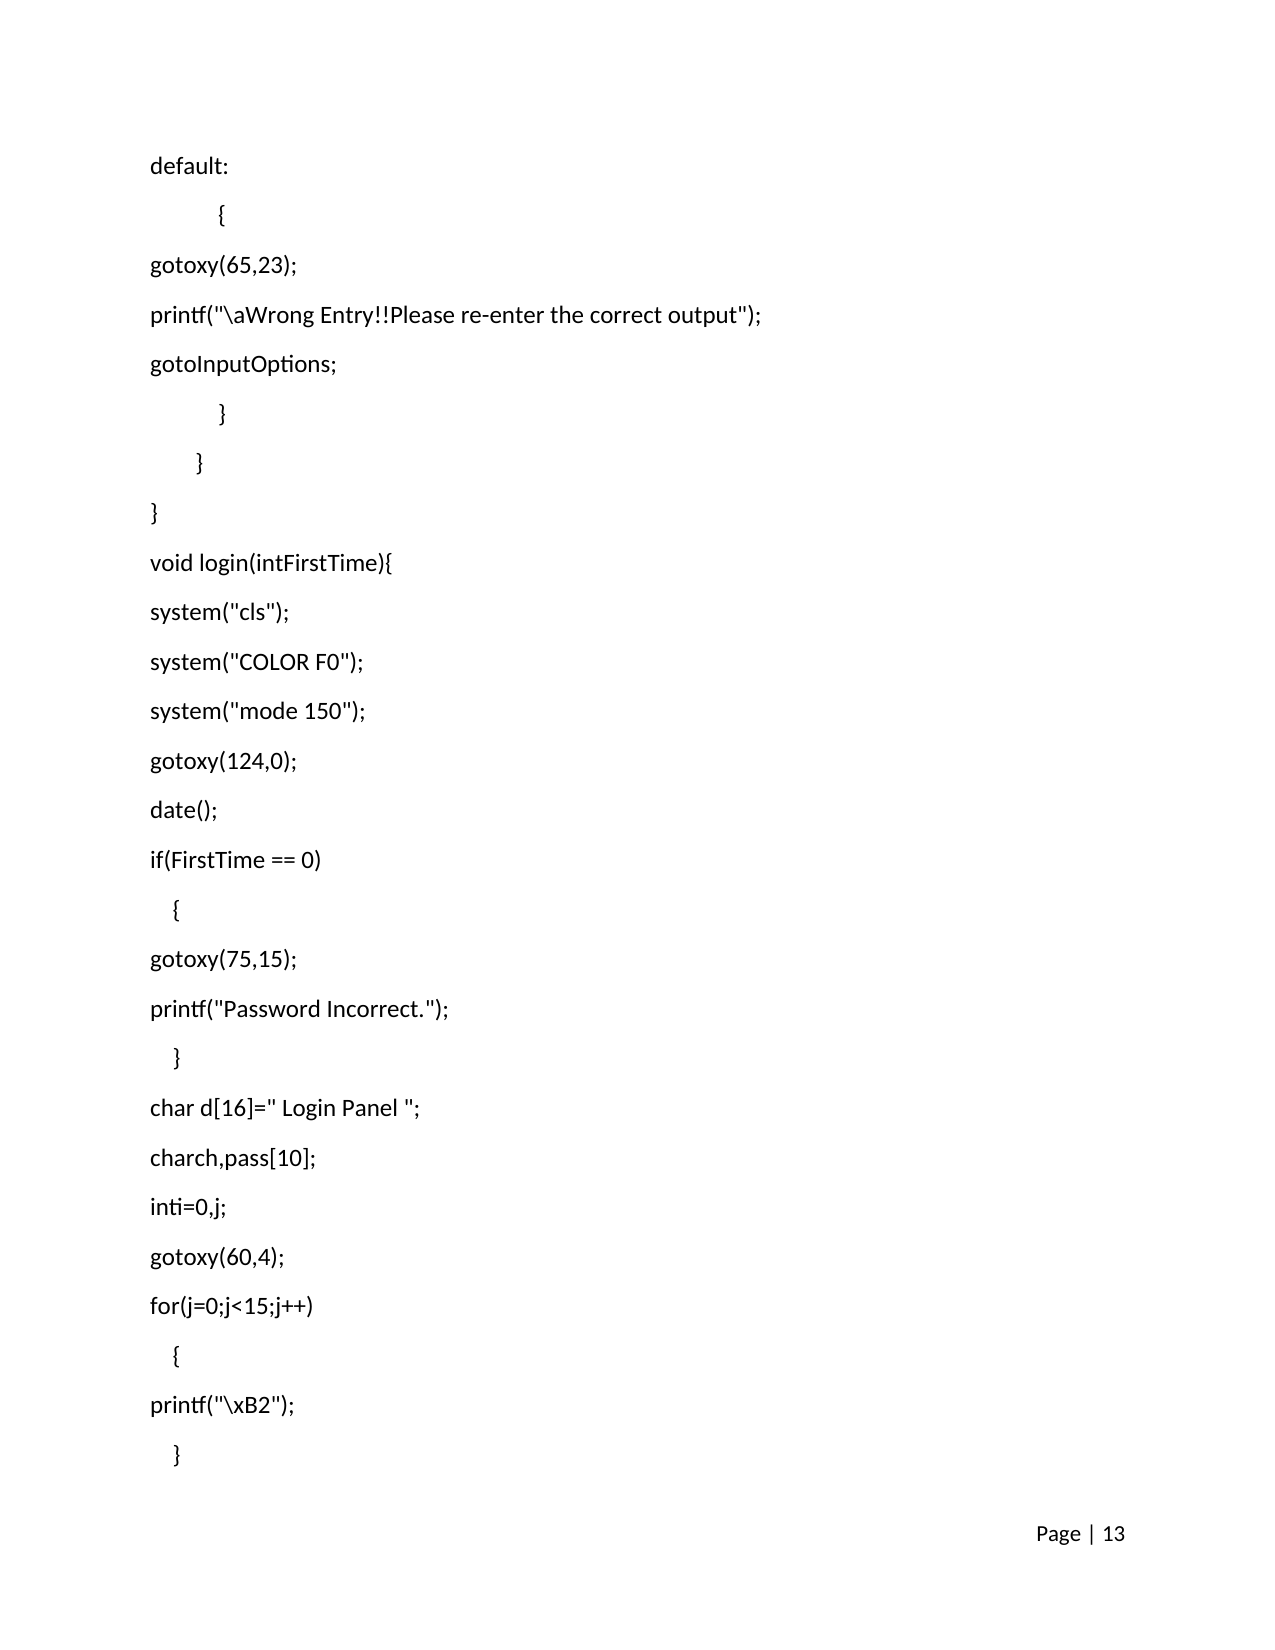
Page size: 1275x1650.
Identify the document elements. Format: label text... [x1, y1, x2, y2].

text if(FirstTime == 0) [150, 844, 1125, 875]
text } [150, 1439, 1125, 1470]
text charch,pass[10]; [150, 1142, 1125, 1172]
text } [150, 497, 1125, 528]
text printf("\aWrong Entry!!Please re-enter the correct output"); [150, 299, 1125, 329]
text gotoxy(60,4); [150, 1241, 1125, 1271]
text system("COLOR F0"); [150, 646, 1125, 676]
text } [150, 398, 1125, 428]
text default: [150, 150, 1125, 181]
text date(); [150, 794, 1125, 825]
text gotoxy(124,0); [150, 745, 1125, 776]
text { [150, 894, 1125, 924]
text void login(intFirstTime){ [150, 547, 1125, 577]
text system("cls"); [150, 596, 1125, 627]
text } [150, 1042, 1125, 1073]
text gotoInputOptions; [150, 348, 1125, 379]
text inti=0,j; [150, 1191, 1125, 1222]
text gotoxy(75,15); [150, 943, 1125, 974]
text printf("\xB2"); [150, 1389, 1125, 1420]
text { [150, 1340, 1125, 1371]
text { [150, 199, 1125, 230]
text system("mode 150"); [150, 695, 1125, 726]
text char d[16]=" Login Panel "; [150, 1092, 1125, 1123]
text } [150, 447, 1125, 478]
text printf("Password Incorrect."); [150, 993, 1125, 1023]
text gotoxy(65,23); [150, 249, 1125, 280]
text for(j=0;j<15;j++) [150, 1290, 1125, 1321]
